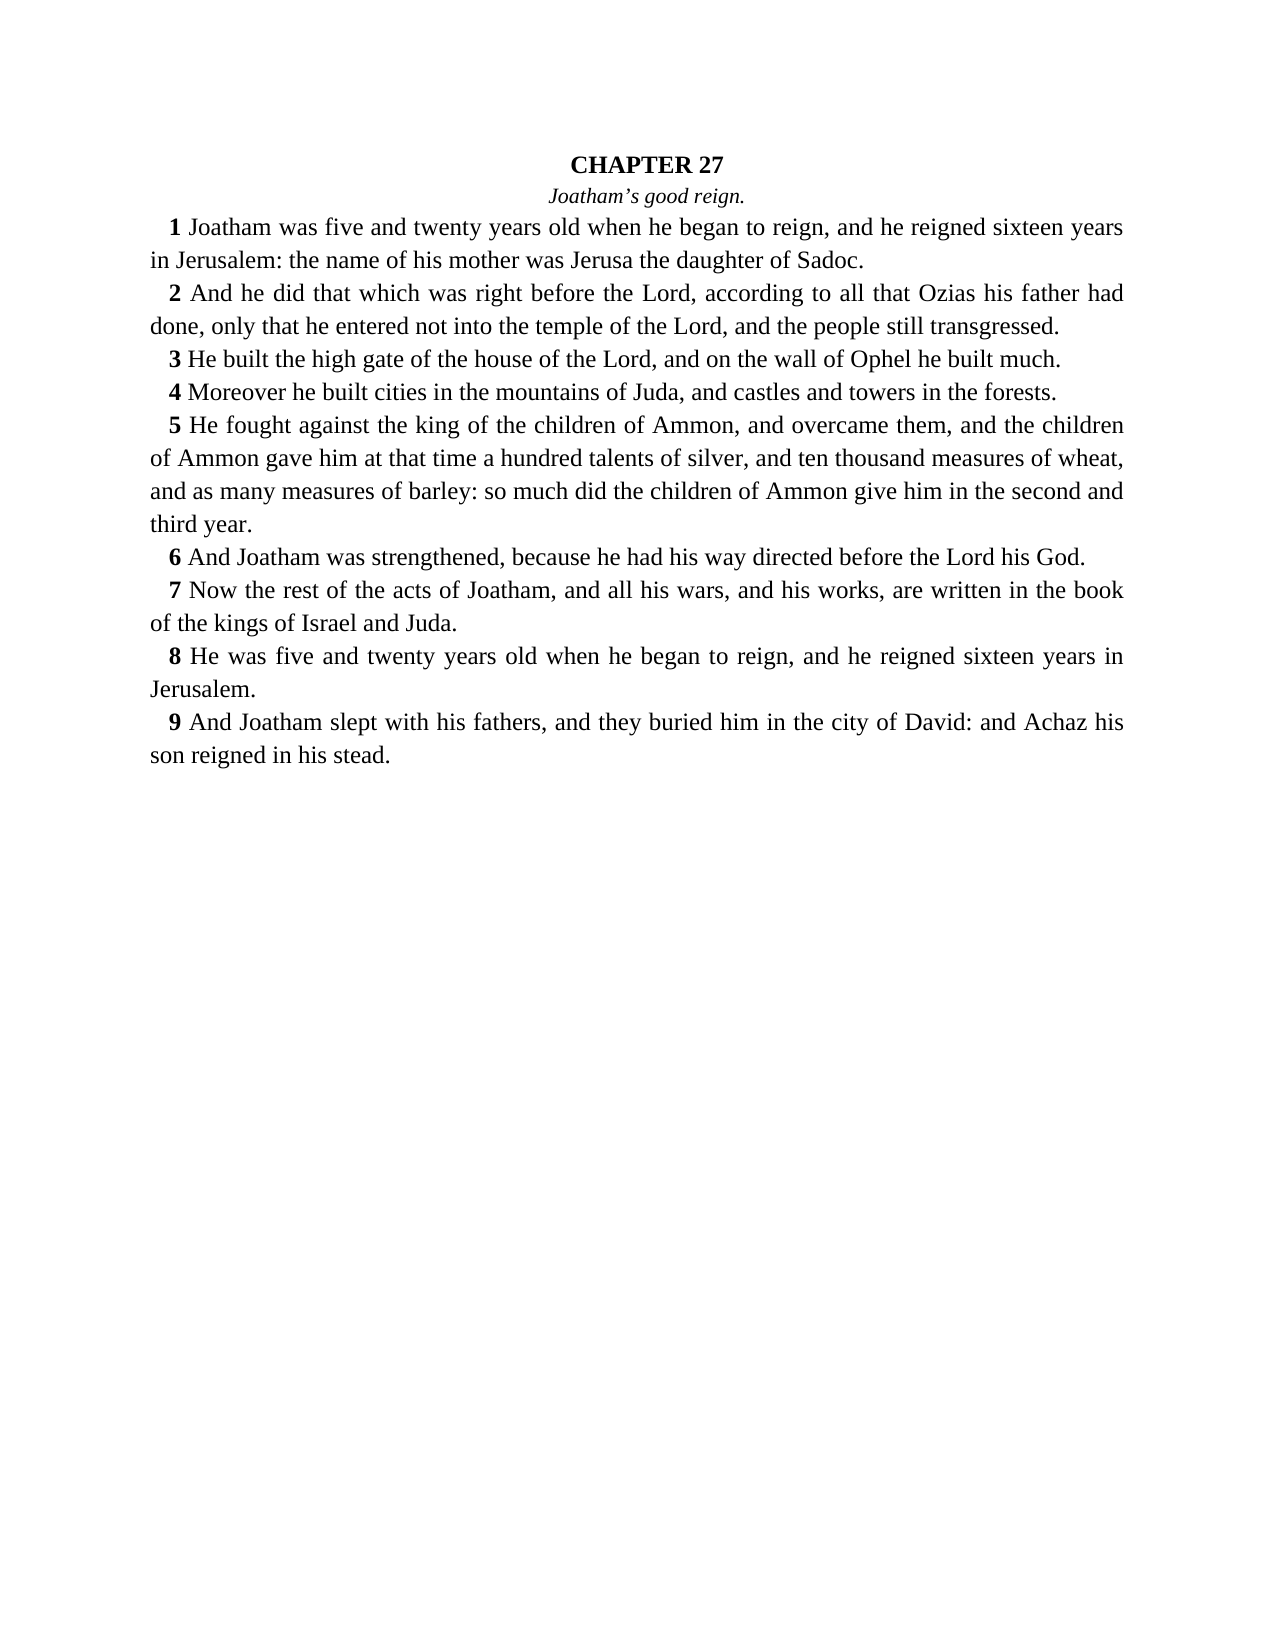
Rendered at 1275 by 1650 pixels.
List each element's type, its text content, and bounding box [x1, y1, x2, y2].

text 4 Moreover he built cities in the mountains of Juda, and castles and towers in the forests. [150, 377, 1125, 406]
text 6 And Joatham was strengthened, because he had his way directed before the Lord his God. [150, 542, 1125, 571]
text 3 He built the high gate of the house of the Lord, and on the wall of Ophel he built much. [150, 344, 1125, 373]
text 1 Joatham was five and twenty years old when he began to reign, and he reigned sixteen years in Jerusalem: the name of his mother was Jerusa the daughter of Sadoc. [150, 212, 1125, 274]
text 7 Now the rest of the acts of Joatham, and all his wars, and his works, are written in the book of the kings of Israel and Juda. [150, 575, 1125, 637]
text 9 And Joatham slept with his fathers, and they buried him in the city of David: and Achaz his son reigned in his stead. [150, 707, 1125, 769]
text CHAPTER 27 [150, 150, 1125, 179]
text 5 He fought against the king of the children of Ammon, and overcame them, and the children of Ammon gave him at that time a hundred talents of silver, and ten thousand measures of wheat, and as many measures of barley: so much did the children of Ammon give him in the second and third year. [150, 410, 1125, 538]
text Joatham’s good reign. [150, 183, 1125, 208]
text 2 And he did that which was right before the Lord, according to all that Ozias his father had done, only that he entered not into the temple of the Lord, and the people still transgressed. [150, 278, 1125, 340]
text 8 He was five and twenty years old when he began to reign, and he reigned sixteen years in Jerusalem. [150, 641, 1125, 703]
